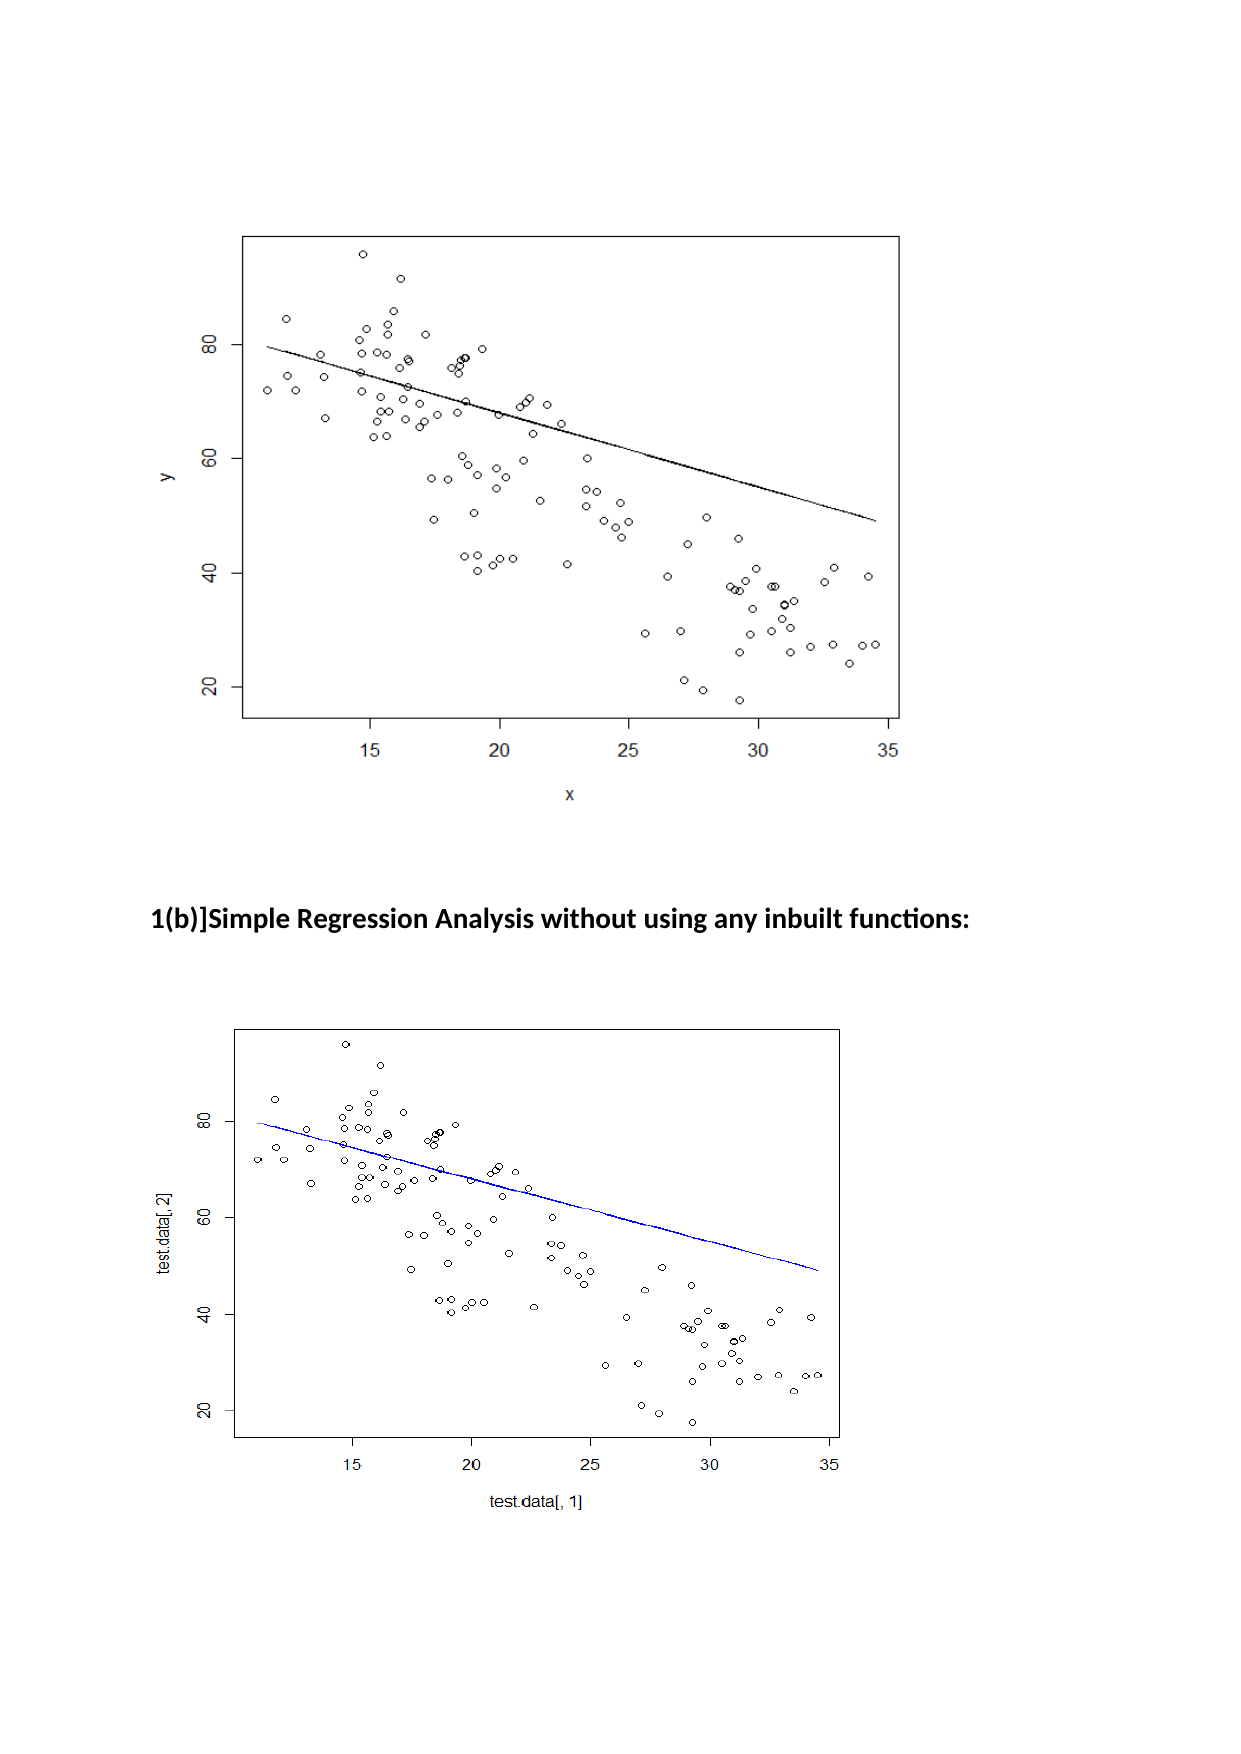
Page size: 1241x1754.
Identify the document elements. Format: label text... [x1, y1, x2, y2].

picture [150, 150, 947, 827]
text 1(b)]Simple Regression Analysis without using any inbuilt functions: [150, 900, 1090, 936]
picture [150, 955, 884, 1529]
